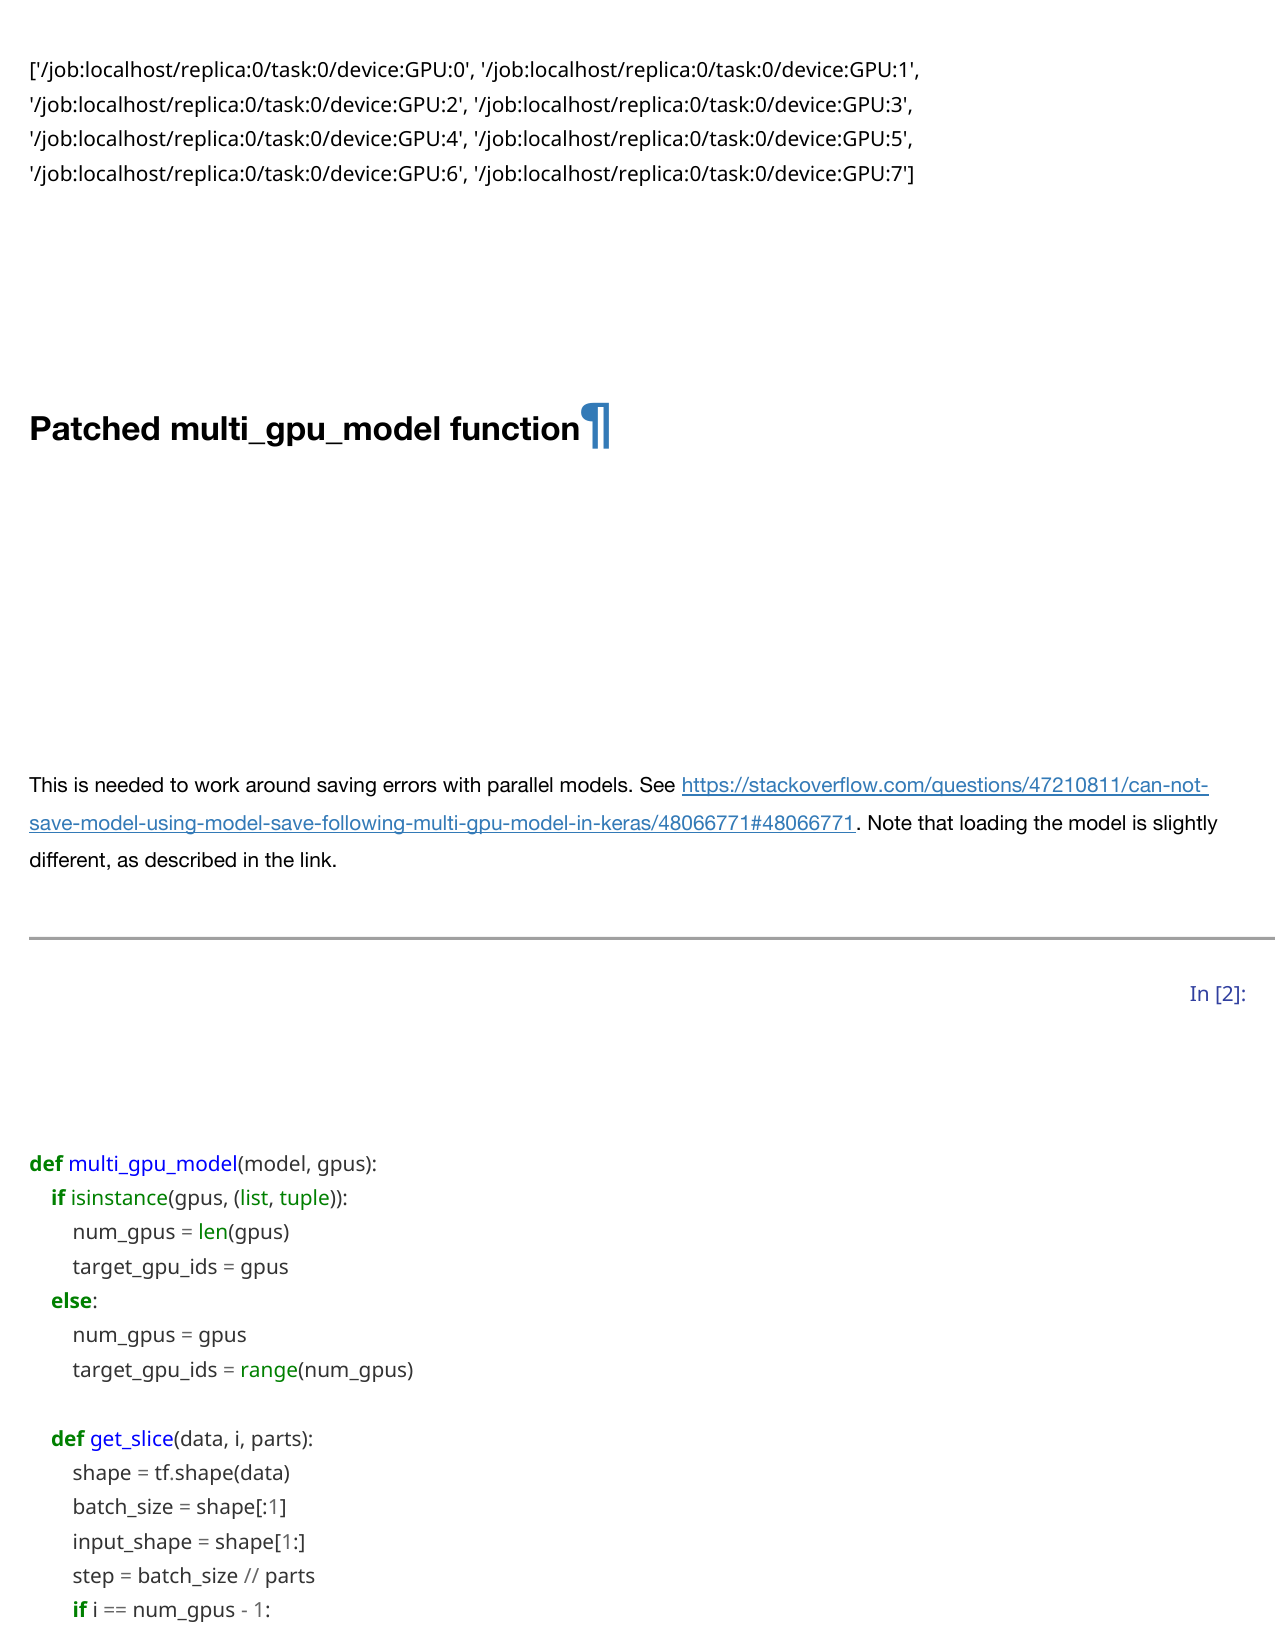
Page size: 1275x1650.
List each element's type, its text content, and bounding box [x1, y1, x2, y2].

text In [2]: [29, 979, 1246, 1007]
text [29, 1149, 1246, 1624]
text Patched multi_gpu_model function¶ [29, 390, 1244, 456]
text This is needed to work around saving errors with parallel models. See https://stackoverflow.com/questions/47210811/can-not-save-model-using-model-save-following-multi-gpu-model-in-keras/48066771#48066771. Note that loading the model is slightly different, as described in the link. [29, 772, 1244, 873]
text ['/job:localhost/replica:0/task:0/device:GPU:0', '/job:localhost/replica:0/task:0/device:GPU:1', '/job:localhost/replica:0/task:0/device:GPU:2', '/job:localhost/replica:0/task:0/device:GPU:3', '/job:localhost/replica:0/task:0/device:GPU:4', '/job:localhost/replica:0/task:0/device:GPU:5', '/job:localhost/replica:0/task:0/device:GPU:6', '/job:localhost/replica:0/task:0/device:GPU:7'] [29, 56, 1246, 216]
